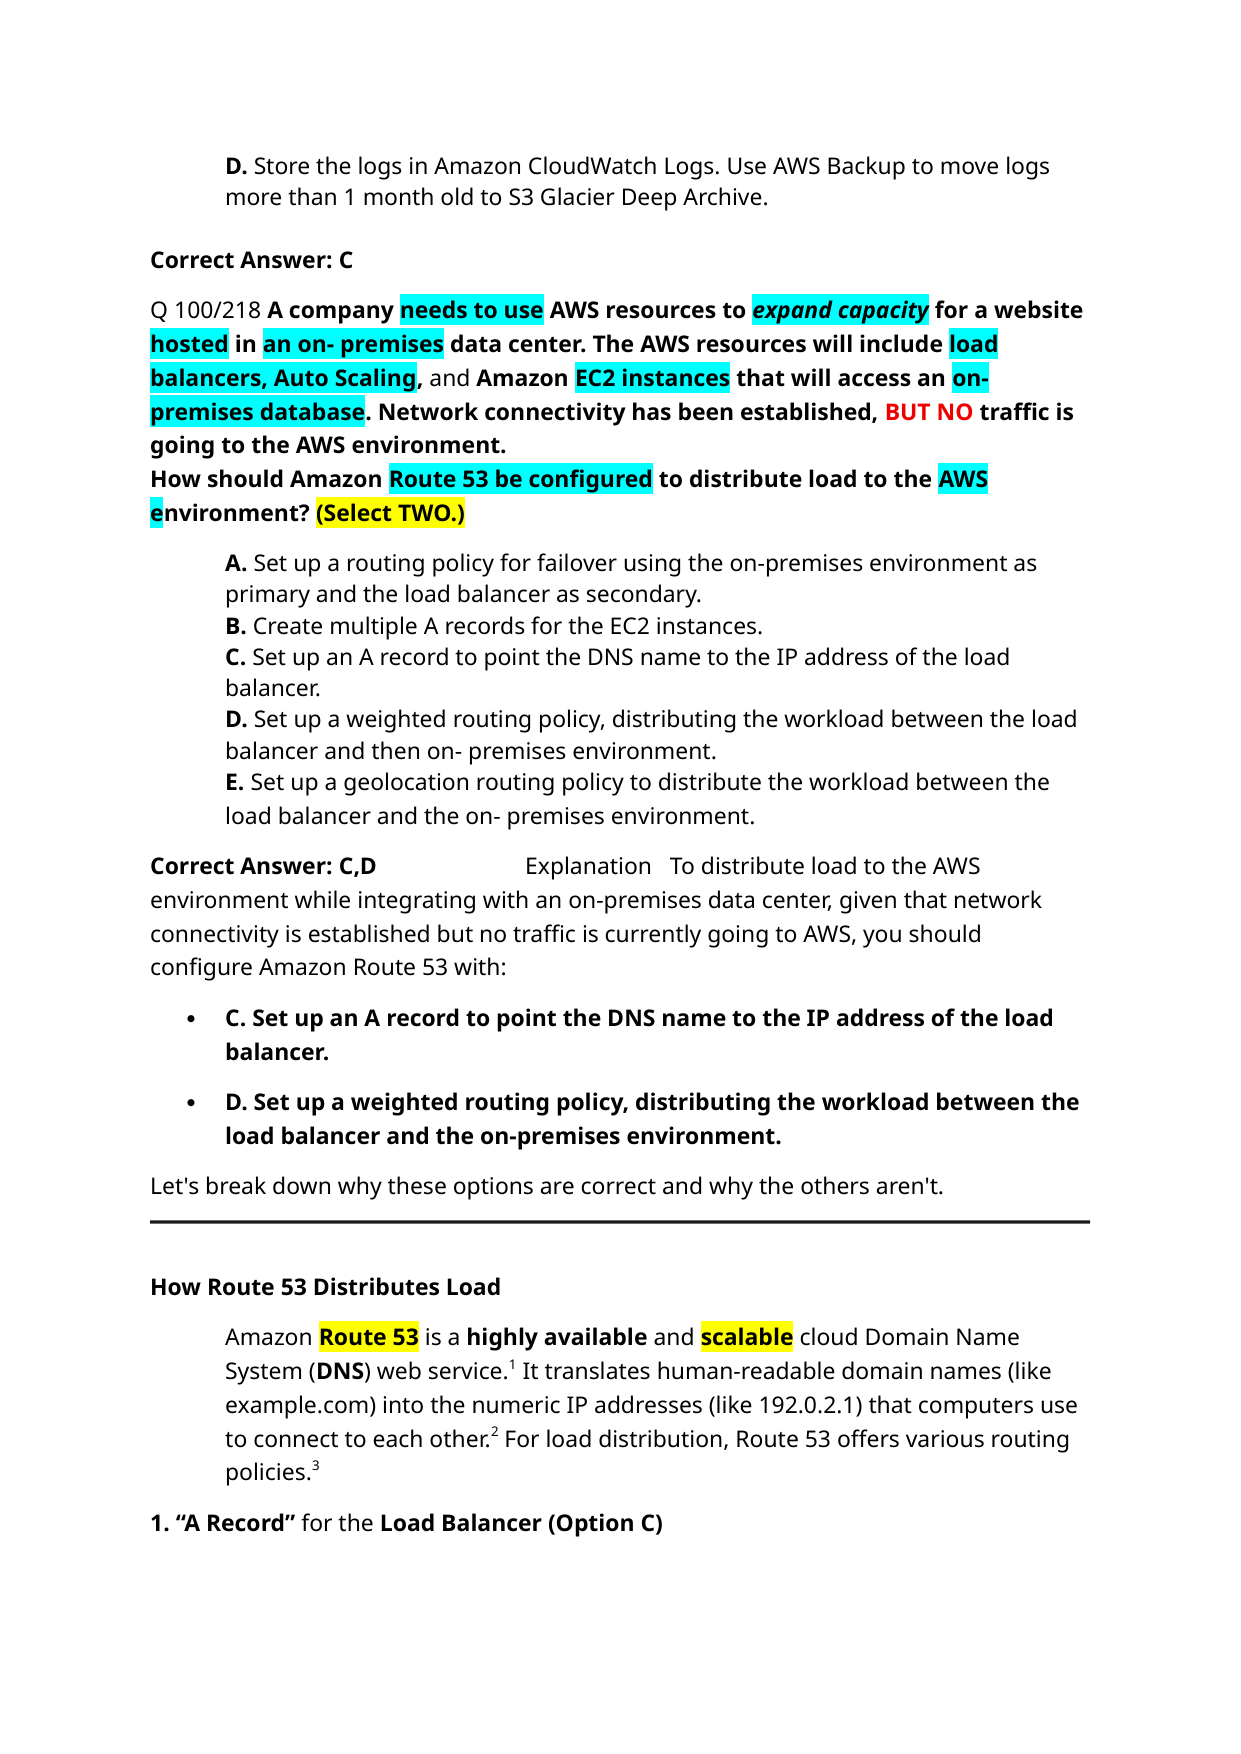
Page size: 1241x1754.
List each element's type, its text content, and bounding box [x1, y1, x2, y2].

text A. Set up a routing policy for failover using the on-premises environment as primary and the load balancer as secondary. [225, 547, 1090, 609]
text Correct Answer: C [150, 244, 1090, 275]
text 1. “A Record” for the Load Balancer (Option C) [150, 1507, 1090, 1538]
text D. Store the logs in Amazon CloudWatch Logs. Use AWS Backup to move logs more than 1 month old to S3 Glacier Deep Archive. [225, 150, 1090, 212]
text Amazon Route 53 is a highly available and scalable cloud Domain Name System (DNS) web service.1 It translates human-readable domain names (like example.com) into the numeric IP addresses (like 192.0.2.1) that computers use to connect to each other.2 For load distribution, Route 53 offers various routing policies.3 [225, 1321, 1090, 1487]
list D. Set up a weighted routing policy, distributing the workload between the load balancer and the on-premises environment. [187, 1086, 1090, 1151]
text Correct Answer: C,D Explanation To distribute load to the AWS environment while integrating with an on-premises data center, given that network connectivity is established but no traffic is currently going to AWS, you should configure Amazon Route 53 with: [150, 850, 1090, 982]
list C. Set up an A record to point the DNS name to the IP address of the load balancer. [187, 1002, 1090, 1067]
text Let's break down why these options are correct and why the others aren't. [150, 1170, 1090, 1201]
text E. Set up a geolocation routing policy to distribute the workload between the load balancer and the on- premises environment. [225, 766, 1090, 831]
text C. Set up an A record to point the DNS name to the IP address of the load balancer. [225, 641, 1090, 703]
text Q 100/218 A company needs to use AWS resources to expand capacity for a website hosted in an on- premises data center. The AWS resources will include load balancers, Auto Scaling, and Amazon EC2 instances that will access an on-premises database. Network connectivity has been established, BUT NO traffic is going to the AWS environment. How should Amazon Route 53 be configured to distribute load to the AWS environment? (Select TWO.) [150, 294, 1090, 528]
text D. Set up a weighted routing policy, distributing the workload between the load balancer and then on- premises environment. [225, 703, 1090, 766]
text How Route 53 Distributes Load [150, 1271, 1090, 1302]
text B. Create multiple A records for the EC2 instances. [225, 609, 1090, 641]
